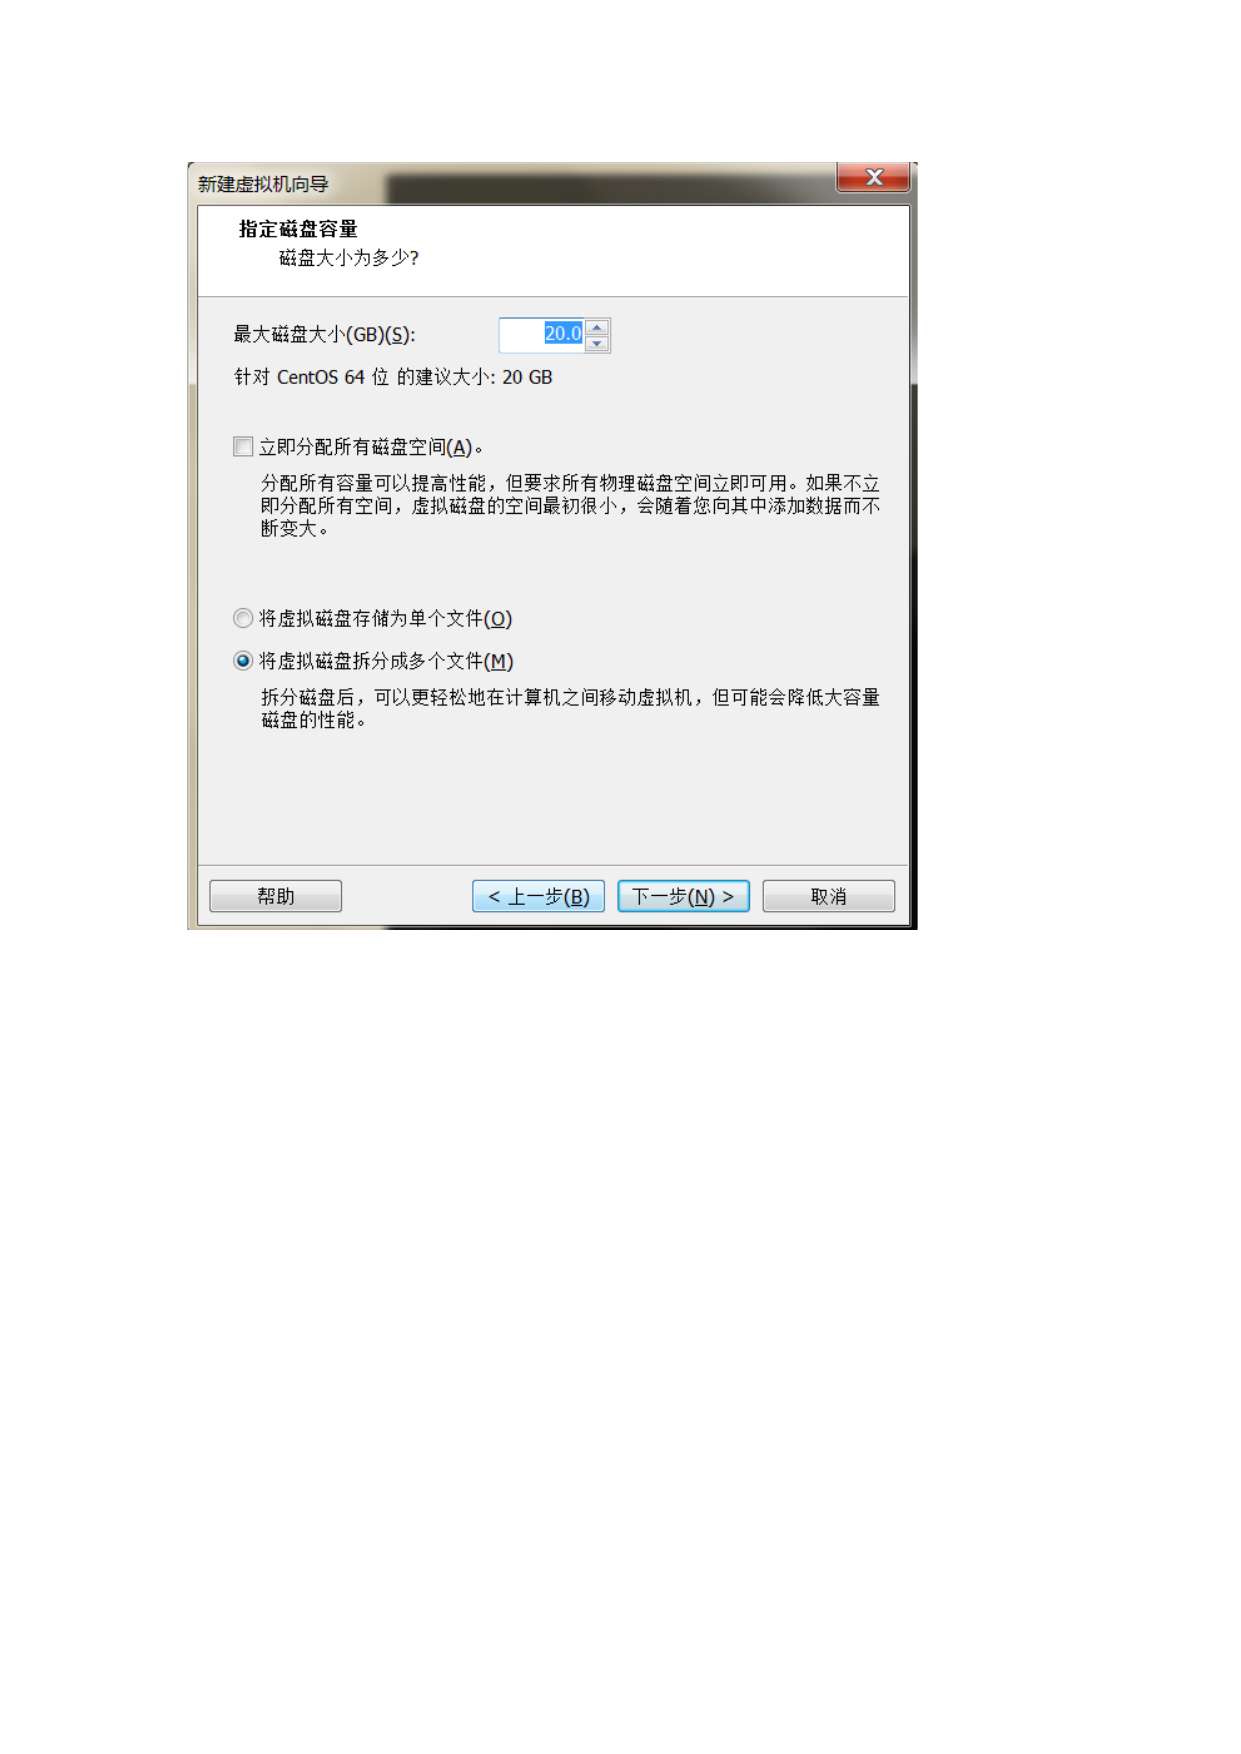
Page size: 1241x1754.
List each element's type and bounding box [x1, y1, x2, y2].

picture [187, 162, 918, 930]
